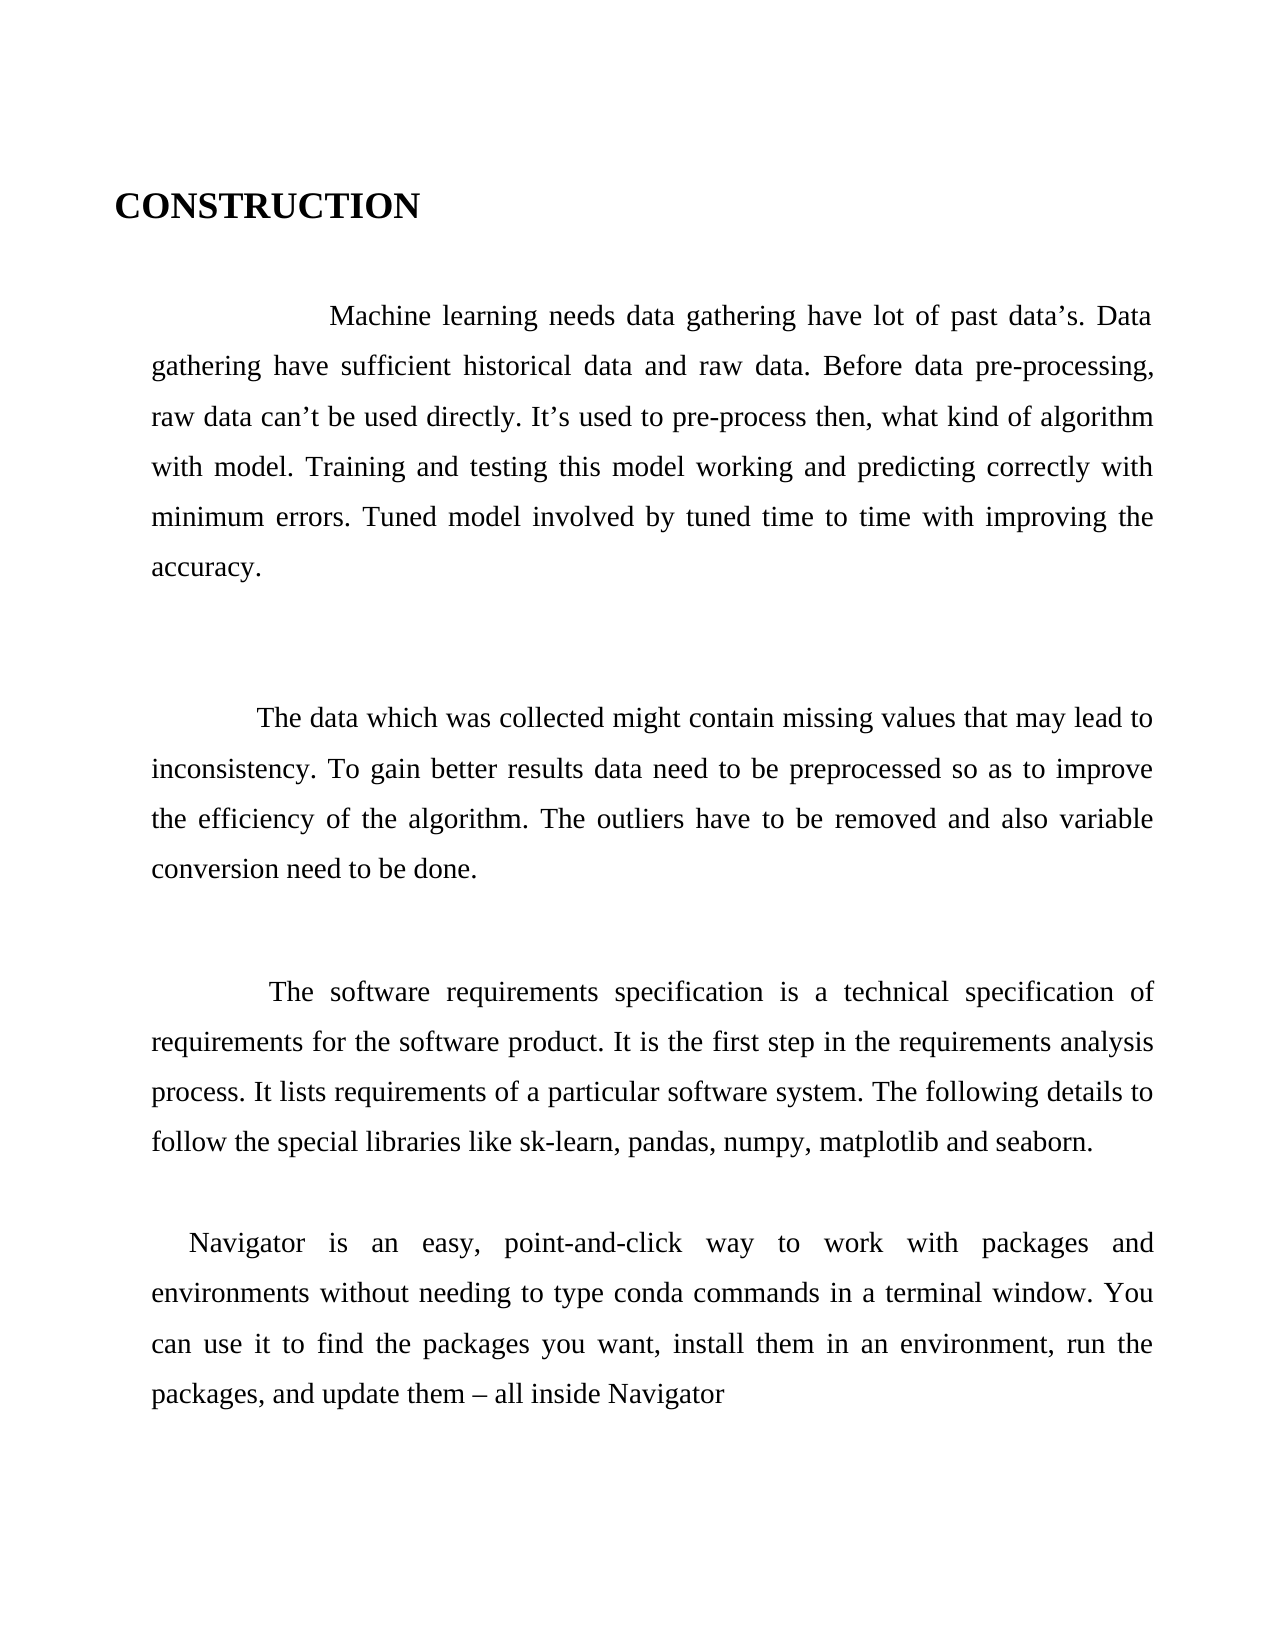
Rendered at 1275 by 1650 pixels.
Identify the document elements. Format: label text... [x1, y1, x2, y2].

text Navigator is an easy, point-and-click way to work with packages and environments without needing to type conda commands in a terminal window. You can use it to find the packages you want, install them in an environment, run the packages, and update them – all inside Navigator [151, 1225, 1155, 1410]
subtitle Machine learning needs data gathering have lot of past data’s. Data gathering have sufficient historical data and raw data. Before data pre-processing, raw data can’t be used directly. It’s used to pre-process then, what kind of algorithm with model. Training and testing this model working and predicting correctly with minimum errors. Tuned model involved by tuned time to time with improving the accuracy. [151, 298, 1155, 583]
subtitle The data which was collected might contain missing values that may lead to inconsistency. To gain better results data need to be preprocessed so as to improve the efficiency of the algorithm. The outliers have to be removed and also variable conversion need to be done. [151, 701, 1155, 885]
text The software requirements specification is a technical specification of requirements for the software product. It is the first step in the requirements analysis process. It lists requirements of a particular software system. The following details to follow the special libraries like sk-learn, pandas, numpy, matplotlib and seaborn. [151, 974, 1155, 1158]
subtitle CONSTRUCTION [114, 183, 1244, 226]
